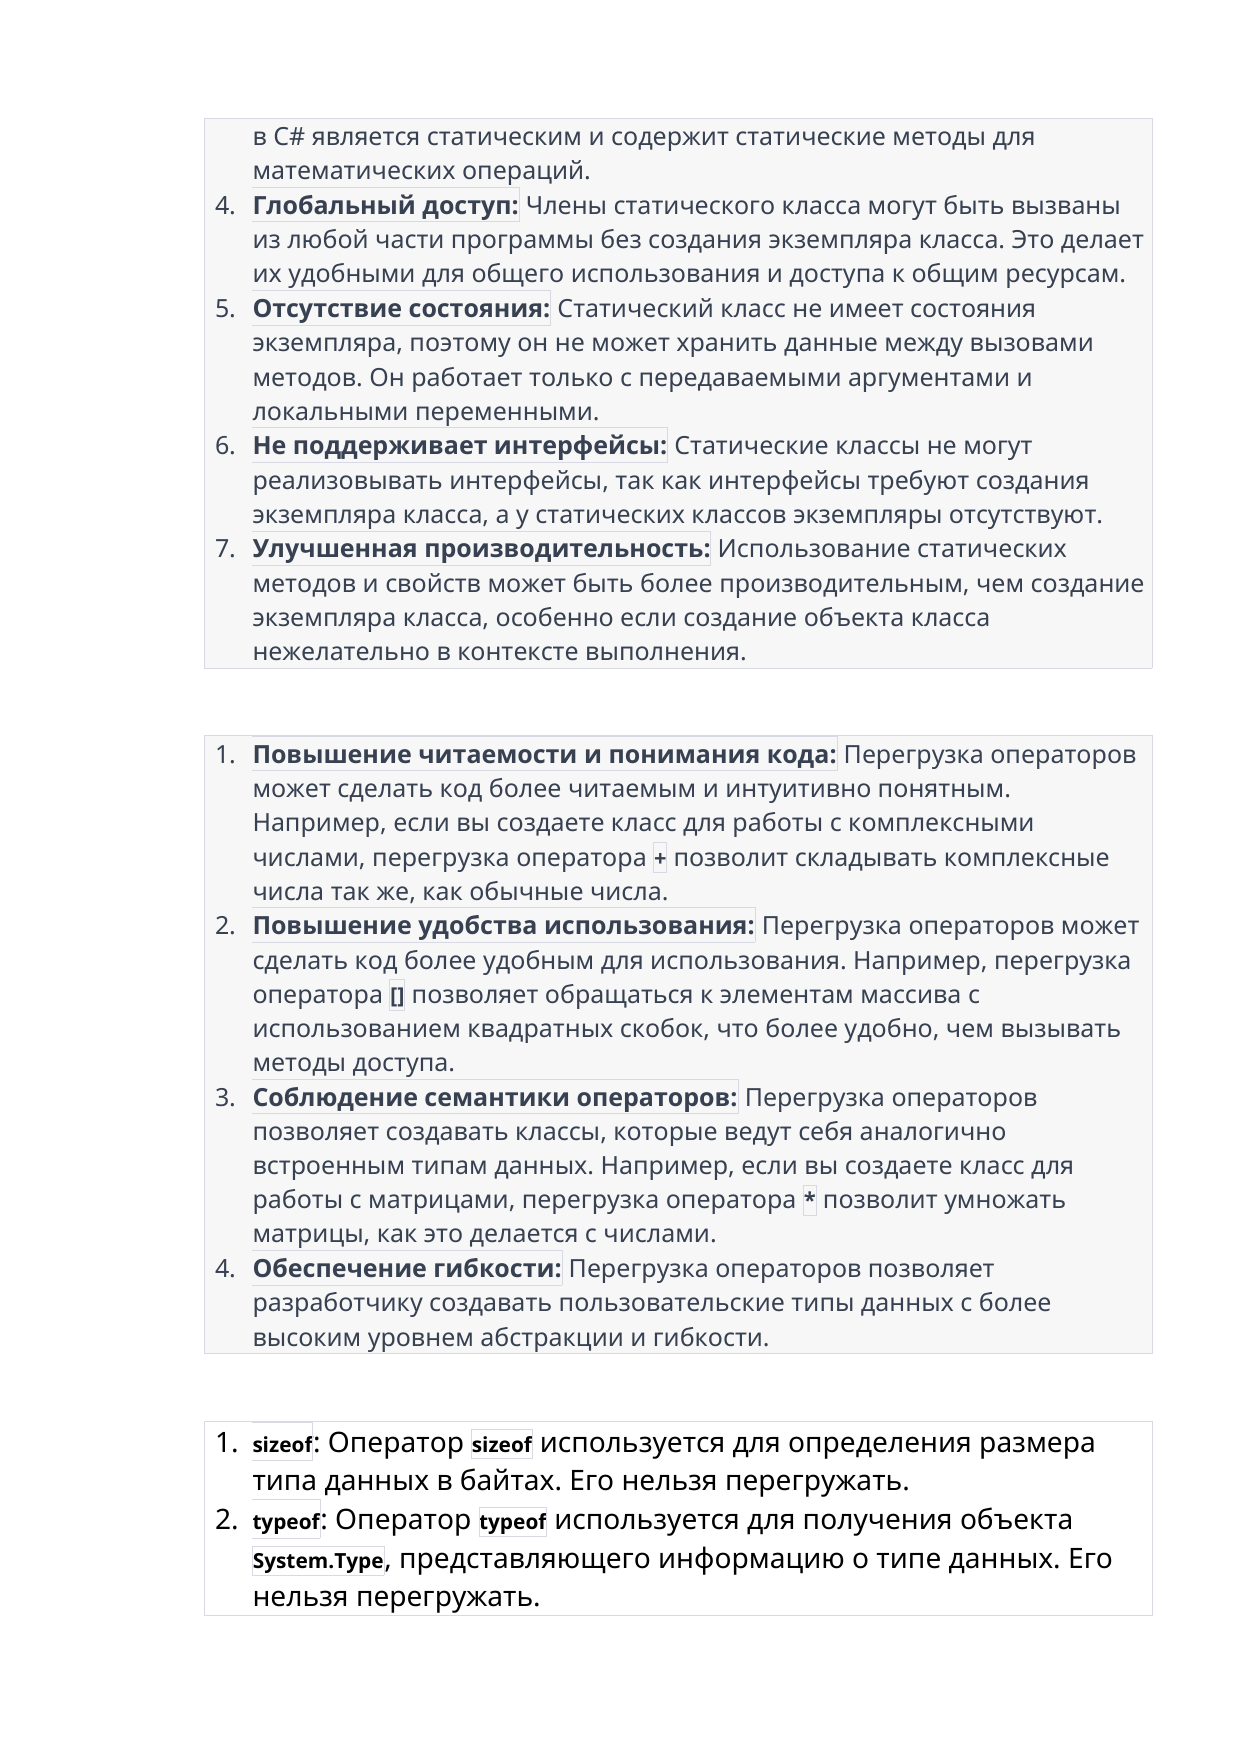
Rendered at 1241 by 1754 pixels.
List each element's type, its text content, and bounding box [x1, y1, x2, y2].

list typeof: Оператор typeof используется для получения объекта System.Type, представляющего информацию о типе данных. Его нельзя перегружать. [205, 1498, 1152, 1615]
list Отсутствие состояния: Статический класс не имеет состояния экземпляра, поэтому он не может хранить данные между вызовами методов. Он работает только с передаваемыми аргументами и локальными переменными. [205, 289, 1152, 427]
list Не поддерживает интерфейсы: Статические классы не могут реализовывать интерфейсы, так как интерфейсы требуют создания экземпляра класса, а у статических классов экземпляры отсутствуют. [205, 427, 1152, 530]
list Соблюдение семантики операторов: Перегрузка операторов позволяет создавать классы, которые ведут себя аналогично встроенным типам данных. Например, если вы создаете класс для работы с матрицами, перегрузка оператора * позволит умножать матрицы, как это делается с числами. [205, 1078, 1152, 1249]
list Глобальный доступ: Члены статического класса могут быть вызваны из любой части программы без создания экземпляра класса. Это делает их удобными для общего использования и доступа к общим ресурсам. [205, 186, 1152, 289]
list Повышение удобства использования: Перегрузка операторов может сделать код более удобным для использования. Например, перегрузка оператора [] позволяет обращаться к элементам массива с использованием квадратных скобок, что более удобно, чем вызывать методы доступа. [205, 907, 1152, 1078]
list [205, 119, 1152, 186]
list Улучшенная производительность: Использование статических методов и свойств может быть более производительным, чем создание экземпляра класса, особенно если создание объекта класса нежелательно в контексте выполнения. [205, 530, 1152, 668]
list Обеспечение гибкости: Перегрузка операторов позволяет разработчику создавать пользовательские типы данных с более высоким уровнем абстракции и гибкости. [205, 1249, 1152, 1353]
list sizeof: Оператор sizeof используется для определения размера типа данных в байтах. Его нельзя перегружать. [205, 1422, 1152, 1498]
list Повышение читаемости и понимания кода: Перегрузка операторов может сделать код более читаемым и интуитивно понятным. Например, если вы создаете класс для работы с комплексными числами, перегрузка оператора + позволит складывать комплексные числа так же, как обычные числа. [205, 736, 1152, 907]
